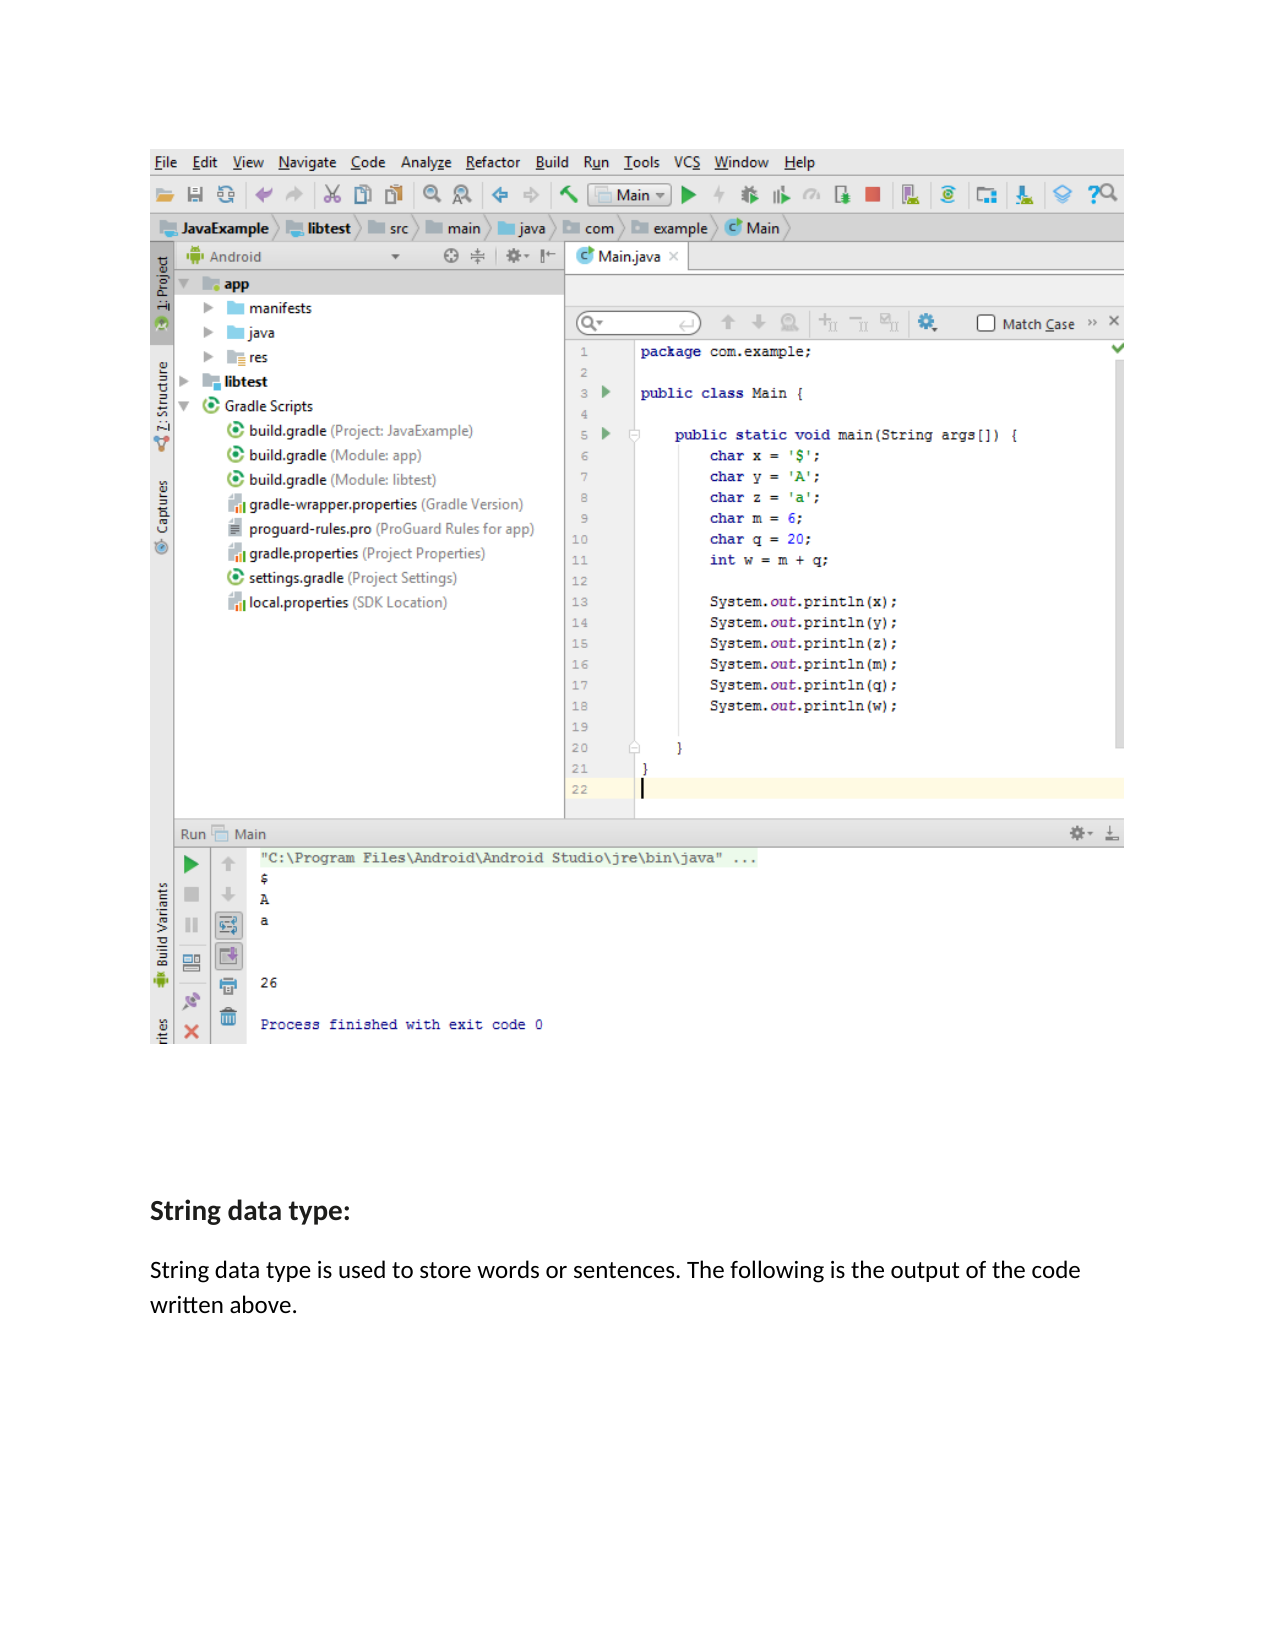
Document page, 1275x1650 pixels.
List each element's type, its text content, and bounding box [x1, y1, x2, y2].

picture [150, 149, 1124, 1044]
text String data type is used to store words or sentences. The following is the output of the code written above. [150, 1254, 1125, 1320]
text String data type: [150, 1192, 1125, 1228]
